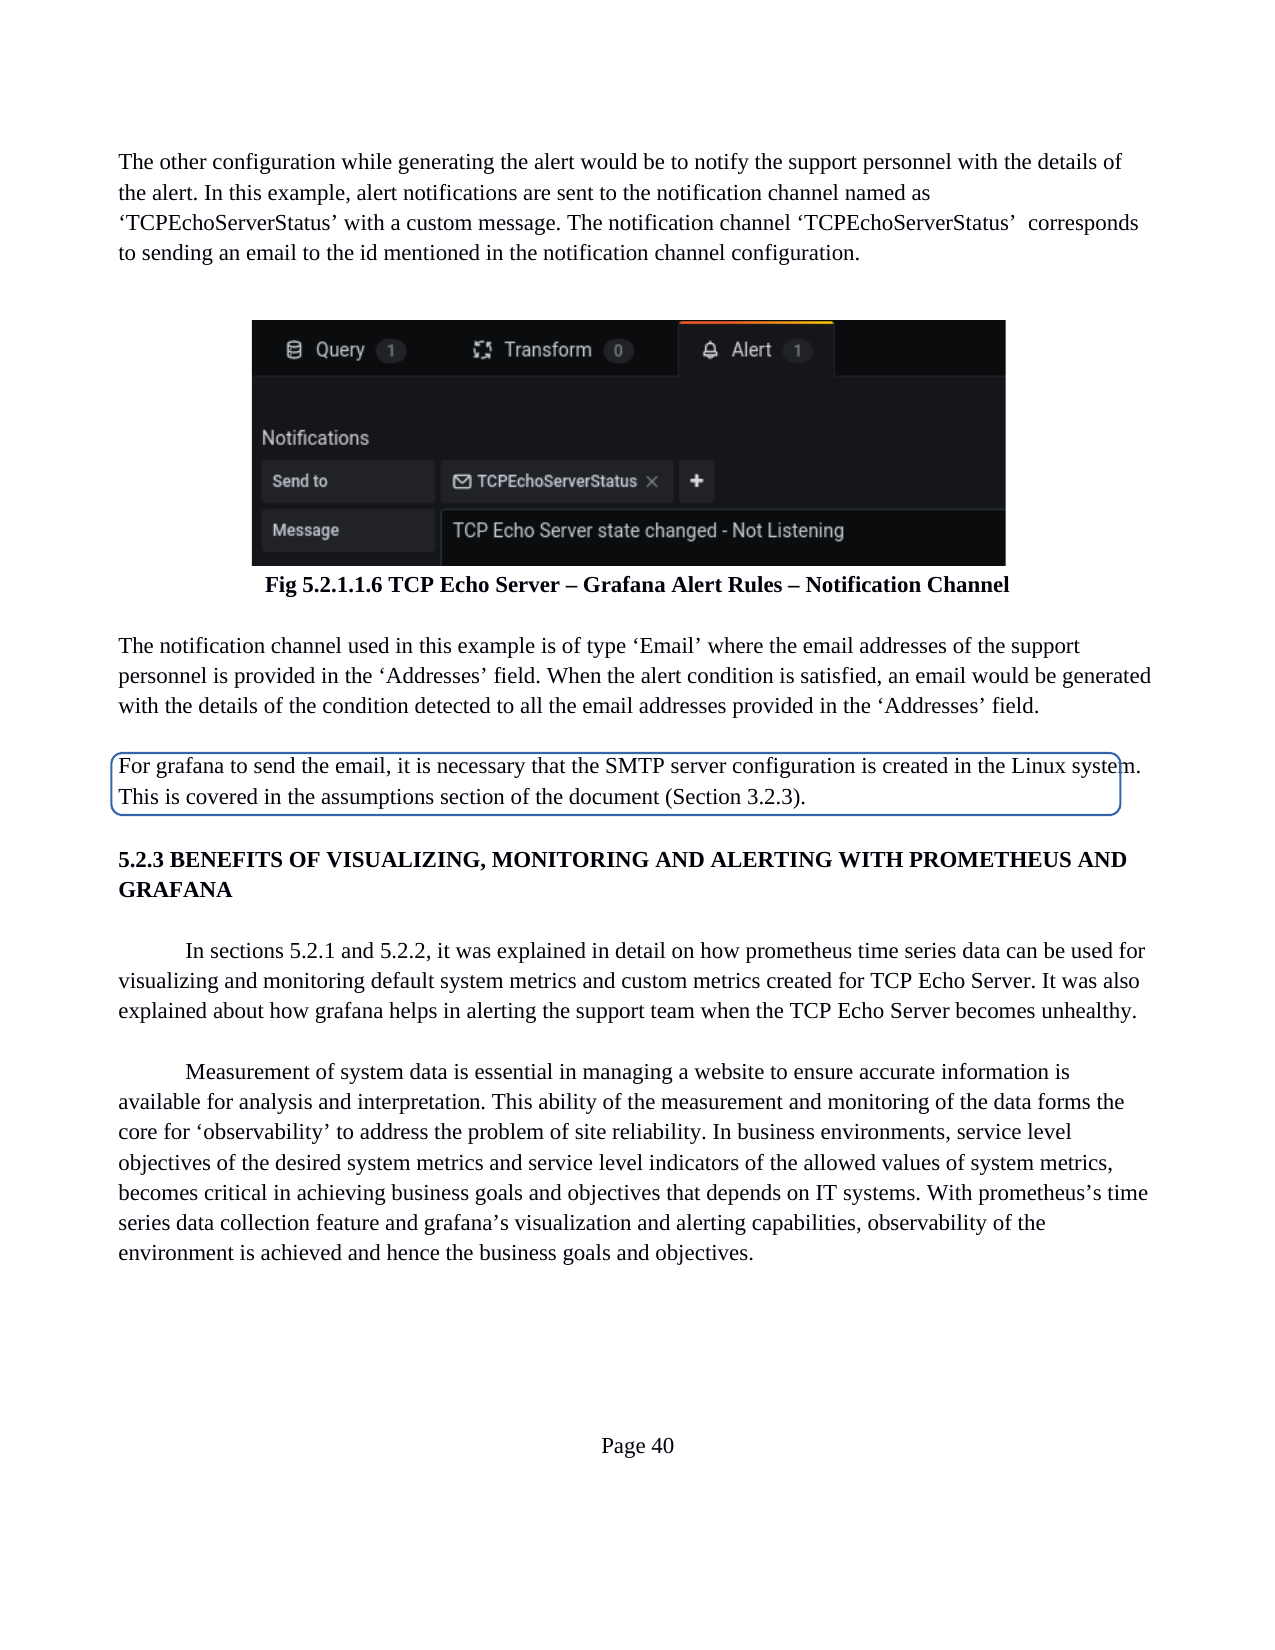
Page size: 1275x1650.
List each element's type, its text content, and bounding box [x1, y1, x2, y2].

text Measurement of system data is essential in managing a website to ensure accurate information is available for analysis and interpretation. This ability of the measurement and monitoring of the data forms the core for ‘observability’ to address the problem of site reliability. In business environments, service level objectives of the desired system metrics and service level indicators of the allowed values of system metrics, becomes critical in achieving business goals and objectives that depends on IT systems. With prometheus’s time series data collection feature and grafana’s visualization and alerting capabilities, observability of the environment is achieved and hence the business goals and objectives. [118, 1058, 1157, 1266]
text Fig 5.2.1.1.6 TCP Echo Server – Grafana Alert Rules – Notification Channel [118, 571, 1157, 598]
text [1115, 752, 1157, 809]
text For grafana to send the email, it is necessary that the SMTP server configuration is created in the Linux system. This is covered in the assumptions section of the document (Section 3.2.3). [118, 755, 1119, 809]
text The other configuration while generating the alert would be to notify the support personnel with the details of the alert. In this example, alert notifications are sent to the notification channel named as ‘TCPEchoServerStatus’ with a custom message. The notification channel ‘TCPEchoServerStatus’ corresponds to sending an email to the id mentioned in the notification channel configuration. [118, 148, 1157, 265]
subtitle 5.2.3 BENEFITS OF VISUALIZING, MONITORING AND ALERTING WITH PROMETHEUS AND GRAFANA [118, 846, 1157, 903]
text In sections 5.2.1 and 5.2.2, it was explained in detail on how prometheus time series data can be used for visualizing and monitoring default system metrics and custom metrics created for TCP Echo Server. It was also explained about how grafana helps in alerting the support team when the TCP Echo Server becomes unhealthy. [118, 937, 1157, 1024]
text The notification channel used in this example is of type ‘Email’ where the email addresses of the support personnel is provided in the ‘Addresses’ field. When the alert condition is satisfied, an email would be generated with the details of the condition detected to all the email addresses provided in the ‘Addresses’ field. [118, 632, 1157, 718]
picture [251, 320, 1006, 566]
